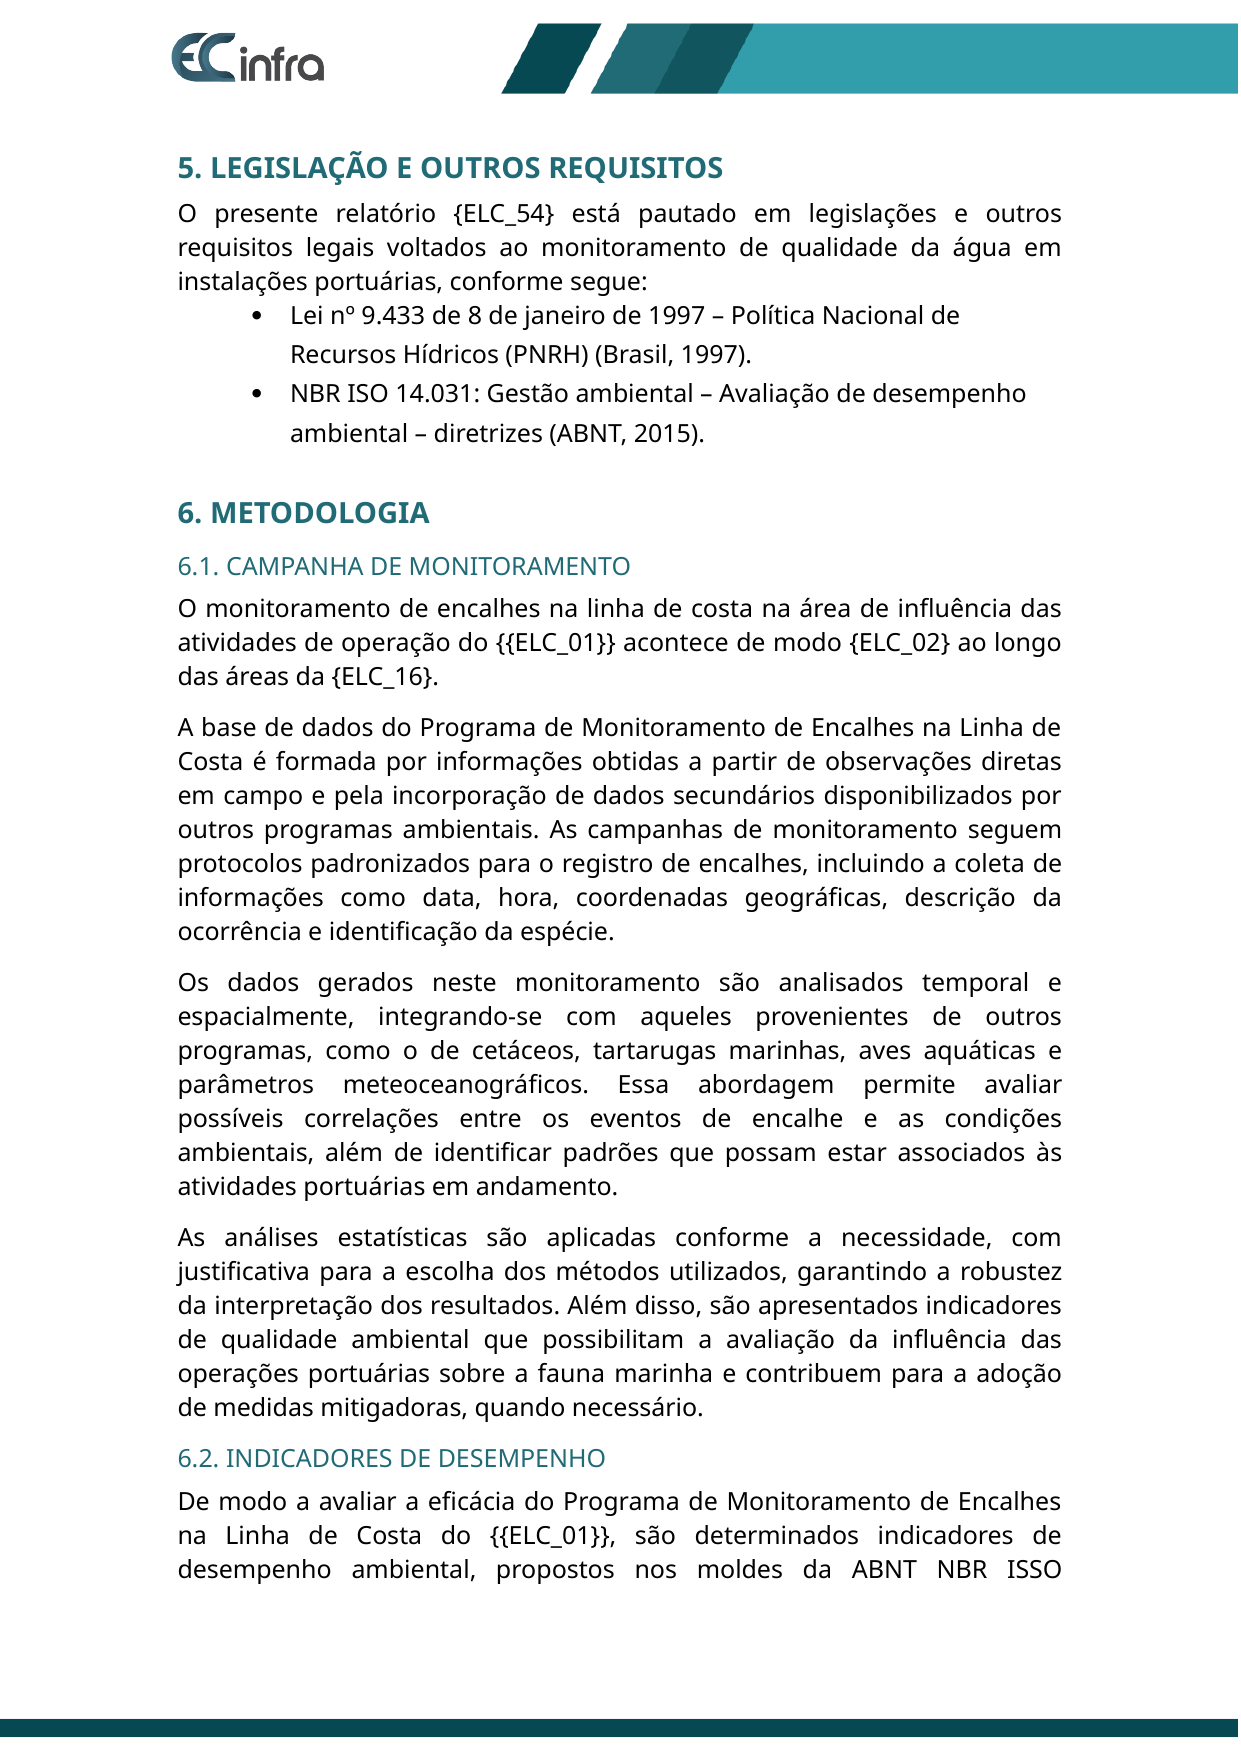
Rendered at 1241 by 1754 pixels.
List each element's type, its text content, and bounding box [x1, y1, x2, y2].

text Os dados gerados neste monitoramento são analisados temporal e espacialmente, integrando-se com aqueles provenientes de outros programas, como o de cetáceos, tartarugas marinhas, aves aquáticas e parâmetros meteoceanográficos. Essa abordagem permite avaliar possíveis correlações entre os eventos de encalhe e as condições ambientais, além de identificar padrões que possam estar associados às atividades portuárias em andamento. [177, 965, 1063, 1203]
picture [0, 2, 1238, 1753]
text As análises estatísticas são aplicadas conforme a necessidade, com justificativa para a escolha dos métodos utilizados, garantindo a robustez da interpretação dos resultados. Além disso, são apresentados indicadores de qualidade ambiental que possibilitam a avaliação da influência das operações portuárias sobre a fauna marinha e contribuem para a adoção de medidas mitigadoras, quando necessário. [177, 1220, 1063, 1424]
subtitle Metodologia [177, 492, 1063, 532]
text A base de dados do Programa de Monitoramento de Encalhes na Linha de Costa é formada por informações obtidas a partir de observações diretas em campo e pela incorporação de dados secundários disponibilizados por outros programas ambientais. As campanhas de monitoramento seguem protocolos padronizados para o registro de encalhes, incluindo a coleta de informações como data, hora, coordenadas geográficas, descrição da ocorrência e identificação da espécie. [177, 709, 1063, 948]
list NBR ISO 14.031: Gestão ambiental – Avaliação de desempenho ambiental – diretrizes (ABNT, 2015). [252, 376, 1063, 449]
list O presente relatório {ELC_54} está pautado em legislações e outros requisitos legais voltados ao monitoramento de qualidade da água em instalações portuárias, conforme segue: [177, 196, 1063, 298]
text O monitoramento de encalhes na linha de costa na área de influência das atividades de operação do {{ELC_01}} acontece de modo {ELC_02} ao longo das áreas da {ELC_16}. [177, 591, 1063, 693]
subtitle Campanha de monitoramento [177, 548, 1063, 582]
subtitle Legislação e outros requisitos [177, 148, 1063, 187]
list Lei nº 9.433 de 8 de janeiro de 1997 – Política Nacional de Recursos Hídricos (PNRH) (Brasil, 1997). [252, 298, 1063, 371]
subtitle Indicadores de desempenho [177, 1441, 1063, 1475]
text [177, 1483, 1063, 1585]
